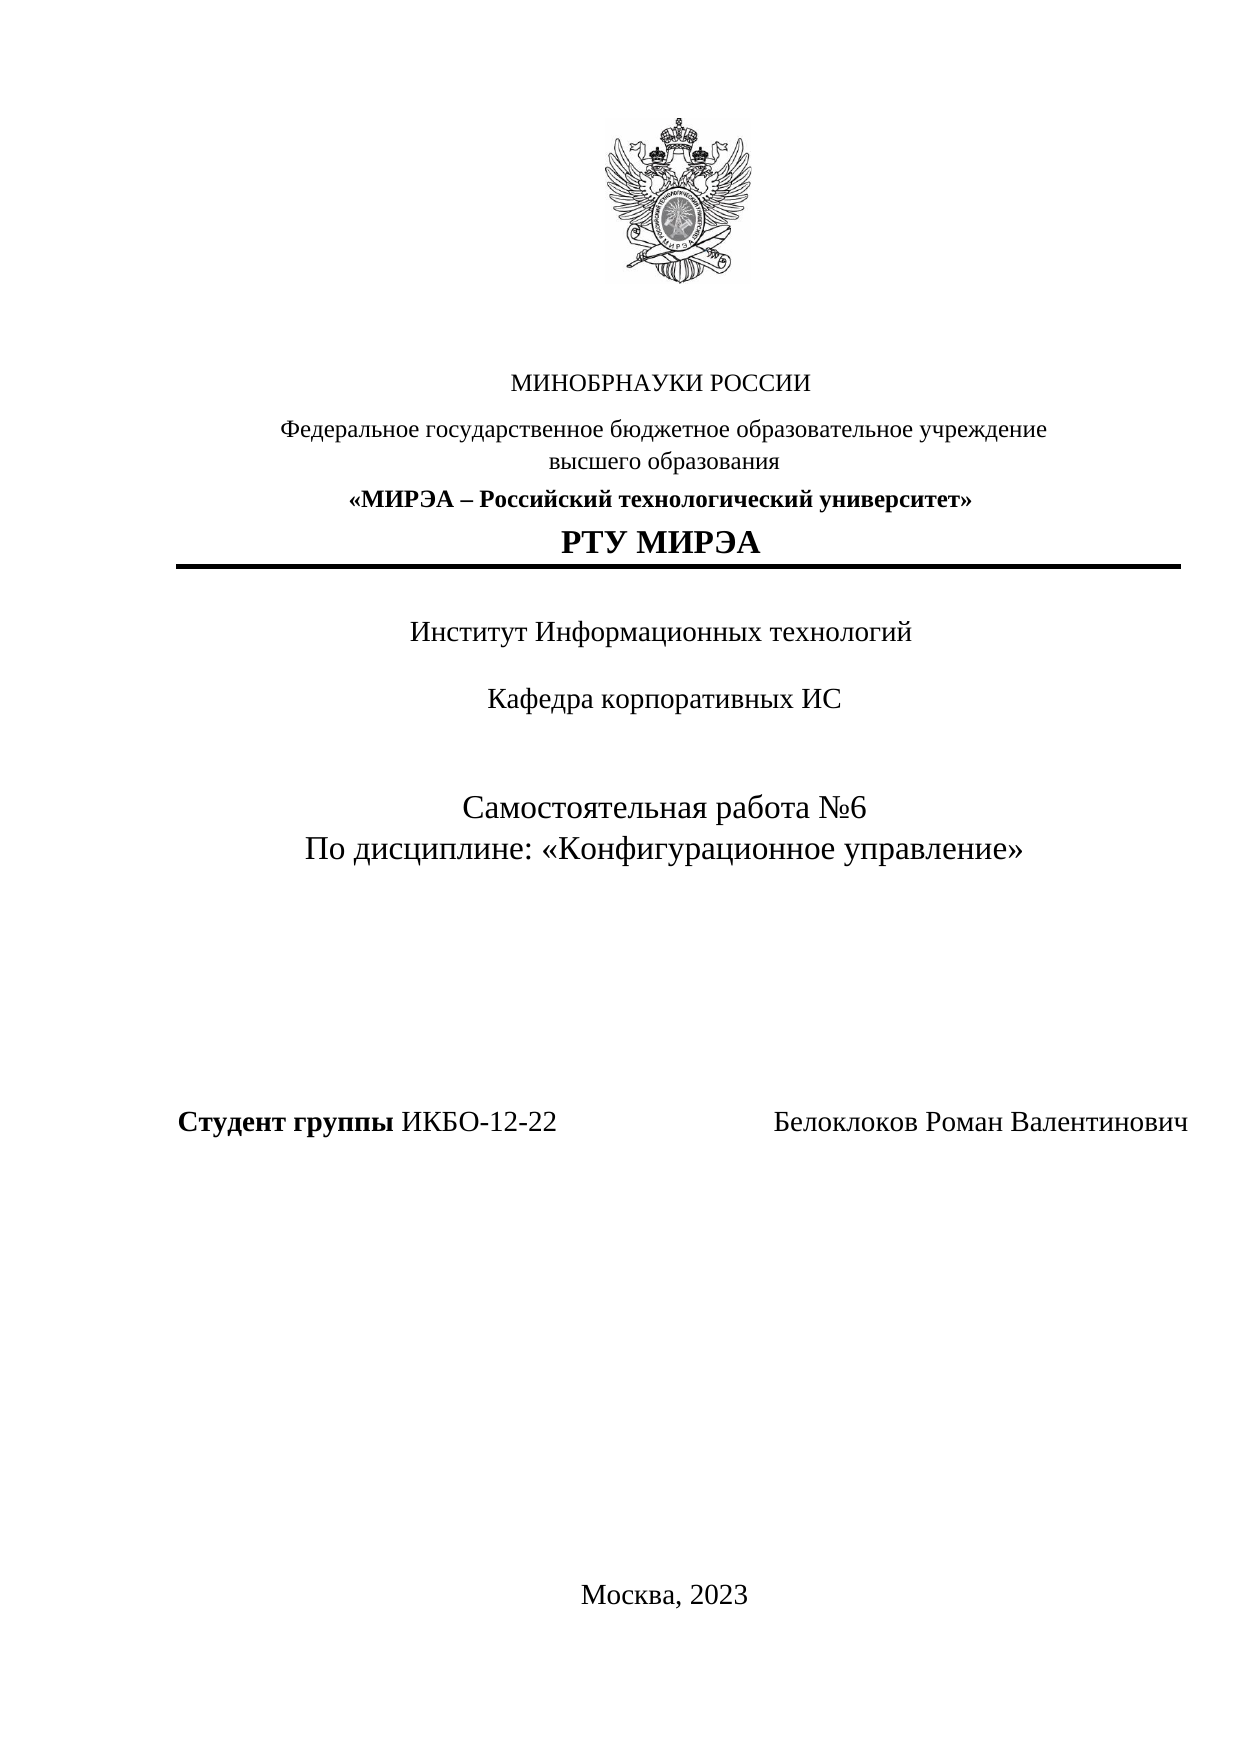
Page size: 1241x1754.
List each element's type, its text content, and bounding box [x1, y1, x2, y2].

text По дисциплине: «Конфигурационное управление» [177, 828, 1152, 867]
text РТУ МИРЭА [177, 523, 1144, 561]
text Студент группы ИКБО-12-22 Белоклоков Роман Валентинович [177, 1104, 1152, 1138]
text Самостоятельная работа №6 [177, 787, 1152, 826]
text МИНОБРНАУКИ РОССИИ [177, 368, 1144, 397]
text Москва, 2023 [177, 1577, 1151, 1610]
text Кафедра корпоративных ИС [177, 682, 1152, 715]
text Институт Информационных технологий [177, 614, 1144, 647]
text Федеральное государственное бюджетное образовательное учреждение высшего образования [249, 414, 1078, 475]
text «МИРЭА – Российский технологический университет» [177, 484, 1144, 512]
picture [605, 118, 752, 284]
